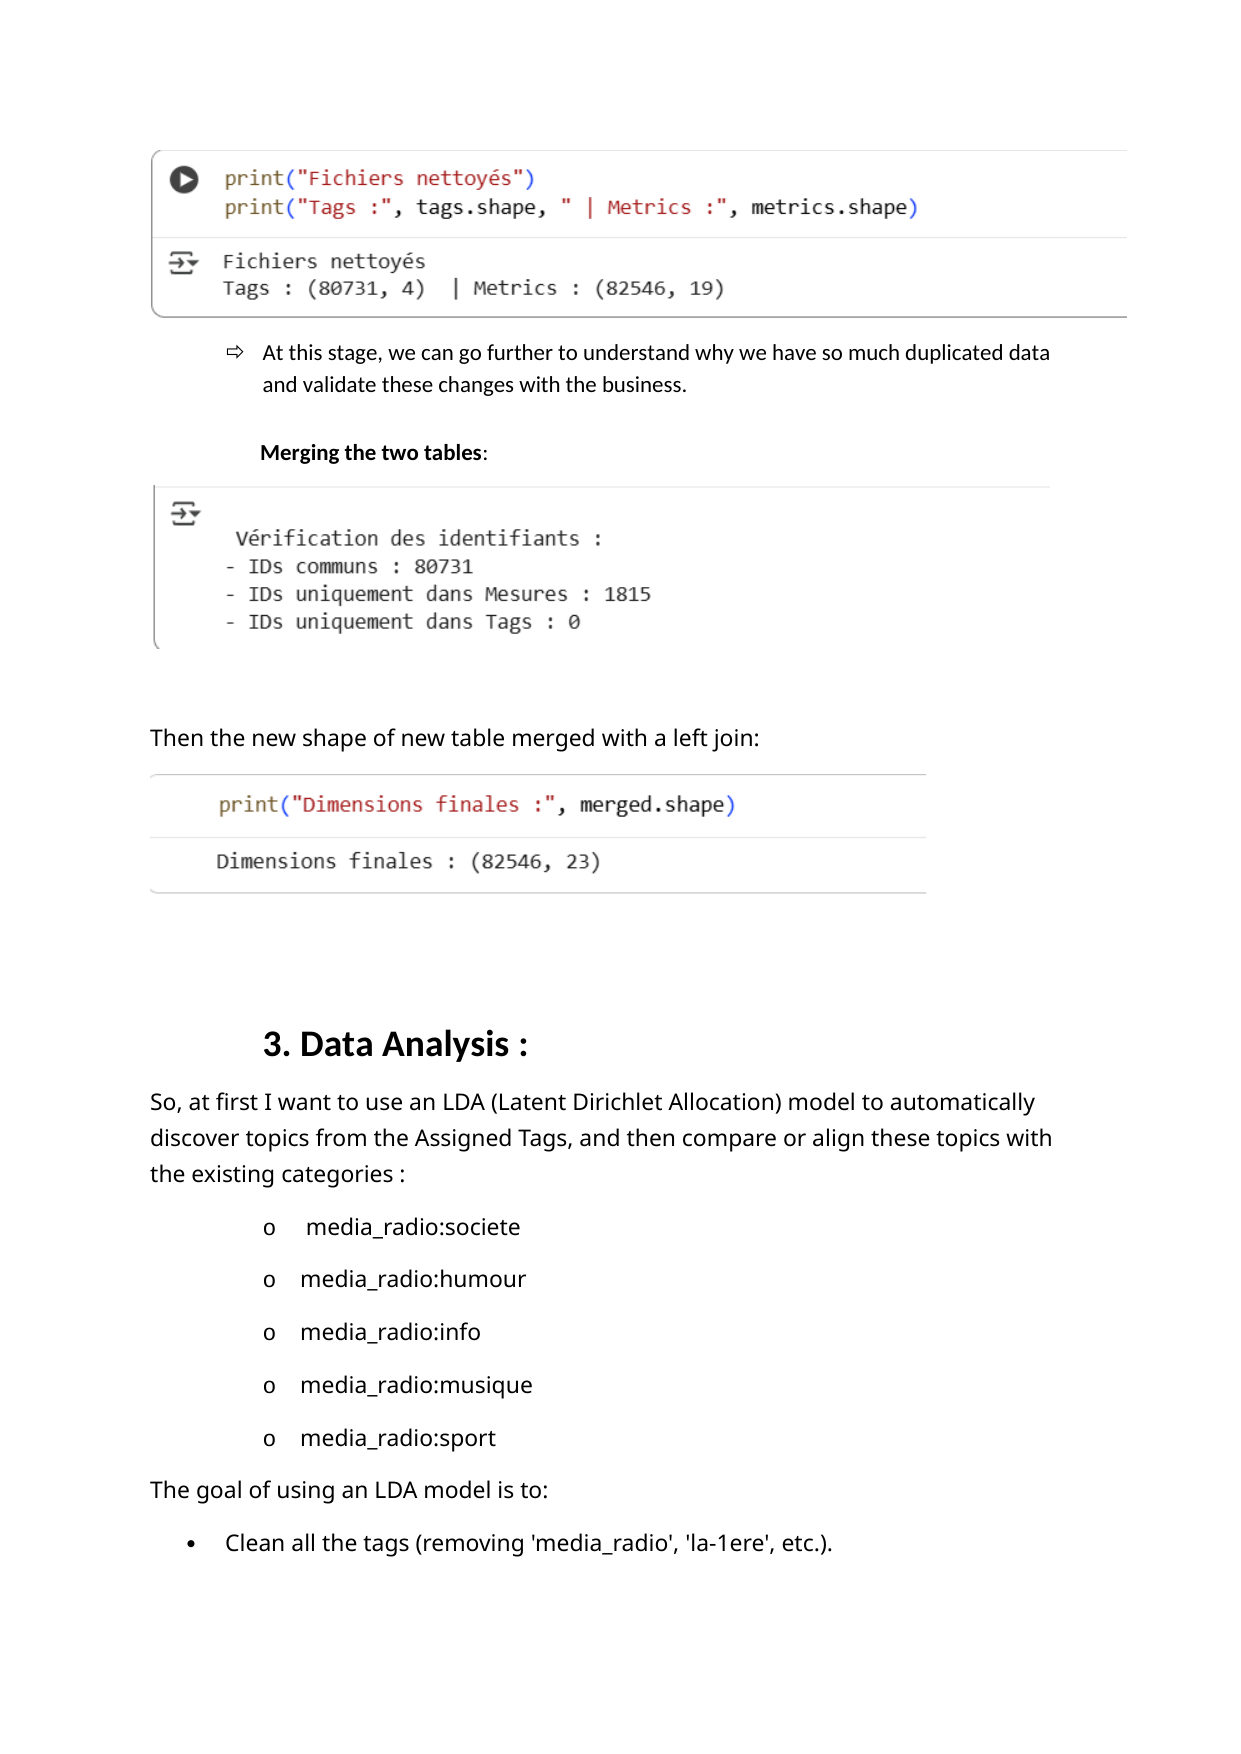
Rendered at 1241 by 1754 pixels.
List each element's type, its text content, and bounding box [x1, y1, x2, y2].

list media_radio:info [262, 1316, 1090, 1347]
text The goal of using an LDA model is to: [150, 1474, 1090, 1505]
text So, at first I want to use an LDA (Latent Dirichlet Allocation) model to automatically discover topics from the Assigned Tags, and then compare or align these topics with the existing categories : [150, 1086, 1090, 1189]
list media_radio:musique [262, 1369, 1090, 1400]
list media_radio:societe [262, 1211, 1090, 1242]
list Clean all the tags (removing 'media_radio', 'la-1ere', etc.). [187, 1527, 1090, 1558]
list Merging the two tables: [260, 438, 1090, 466]
list media_radio:sport [262, 1421, 1090, 1453]
picture [150, 774, 927, 900]
list At this stage, we can go further to understand why we have so much duplicated data and validate these changes with the business. [225, 338, 1090, 398]
text Then the new shape of new table merged with a left join: [150, 722, 1090, 753]
list Data Analysis : [262, 1020, 1090, 1066]
picture [150, 150, 1127, 319]
list media_radio:humour [262, 1263, 1090, 1295]
picture [150, 485, 1050, 649]
